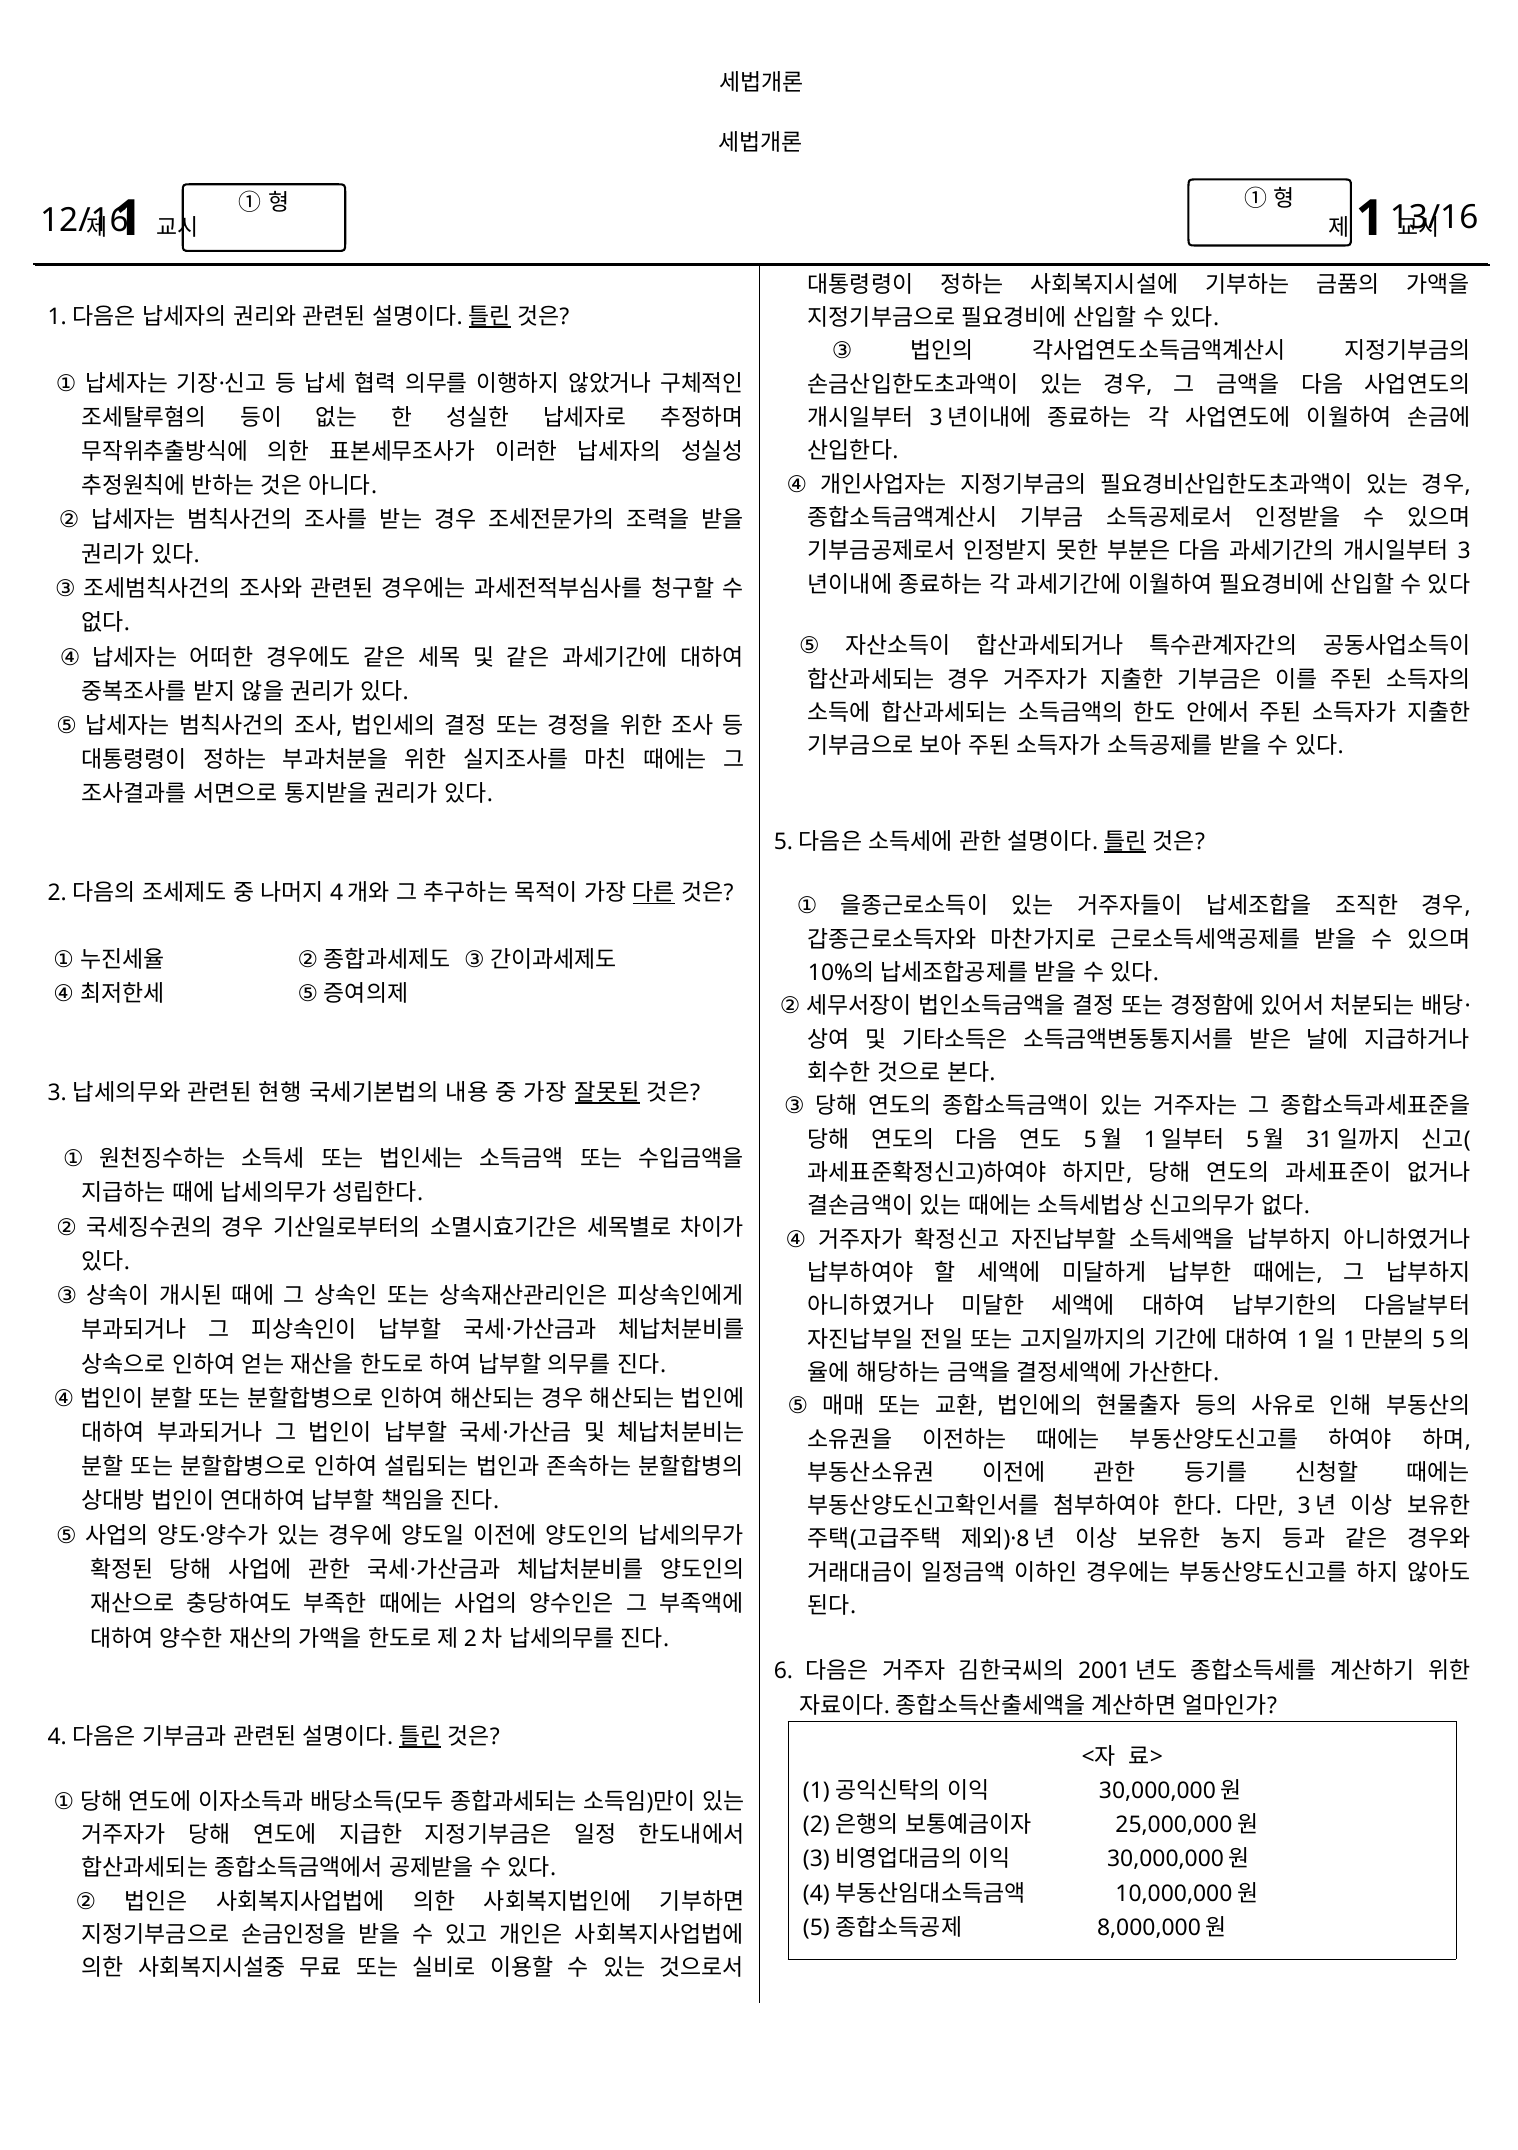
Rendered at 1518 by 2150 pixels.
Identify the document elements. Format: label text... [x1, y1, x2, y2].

text ② 법인은 사회복지사업법에 의한 사회복지법인에 기부하면 지정기부금으로 손금인정을 받을 수 있고 개인은 사회복지사업법에 의한 사회복지시설중 무료 또는 실비로 이용할 수 있는 것으로서 대통령령이 정하는 사회복지시설에 기부하는 금품의 가액을 지정기부금으로 필요경비에 산입할 수 있다. [773, 266, 1471, 332]
text ⑤ 매매 또는 교환, 법인에의 현물출자 등의 사유로 인해 부동산의 소유권을 이전하는 때에는 부동산양도신고를 하여야 하며, 부동산소유권 이전에 관한 등기를 신청할 때에는 부동산양도신고확인서를 첨부하여야 한다. 다만, 3년 이상 보유한 주택(고급주택 제외)·8년 이상 보유한 농지 등과 같은 경우와 거래대금이 일정금액 이하인 경우에는 부동산양도신고를 하지 않아도 된다. [773, 1387, 1471, 1620]
text ② 국세징수권의 경우 기산일로부터의 소멸시효기간은 세목별로 차이가 있다. [47, 1208, 744, 1276]
text ① 누진세율 ② 종합과세제도 ③ 간이과세제도 [47, 940, 744, 974]
text ③ 당해 연도의 종합소득금액이 있는 거주자는 그 종합소득과세표준을 당해 연도의 다음 연도 5월 1일부터 5월 31일까지 신고(과세표준확정신고)하여야 하지만, 당해 연도의 과세표준이 없거나 결손금액이 있는 때에는 소득세법상 신고의무가 없다. [773, 1087, 1471, 1221]
text ④ 납세자는 어떠한 경우에도 같은 세목 및 같은 과세기간에 대하여 중복조사를 받지 않을 권리가 있다. [47, 638, 744, 706]
text ⑤ 납세자는 범칙사건의 조사, 법인세의 결정 또는 경정을 위한 조사 등 대통령령이 정하는 부과처분을 위한 실지조사를 마친 때에는 그 조사결과를 서면으로 통지받을 권리가 있다. [47, 707, 744, 809]
text ③ 조세범칙사건의 조사와 관련된 경우에는 과세전적부심사를 청구할 수 없다. [47, 570, 744, 637]
text 1. 다음은 납세자의 권리와 관련된 설명이다. 틀린 것은? [47, 298, 744, 331]
text 4. 다음은 기부금과 관련된 설명이다. 틀린 것은? [47, 1718, 744, 1751]
text ⑤ 자산소득이 합산과세되거나 특수관계자간의 공동사업소득이 합산과세되는 경우 거주자가 지출한 기부금은 이를 주된 소득자의 소득에 합산과세되는 소득금액의 한도 안에서 주된 소득자가 지출한 기부금으로 보아 주된 소득자가 소득공제를 받을 수 있다. [773, 627, 1471, 760]
text ① 을종근로소득이 있는 거주자들이 납세조합을 조직한 경우, 갑종근로소득자와 마찬가지로 근로소득세액공제를 받을 수 있으며 10%의 납세조합공제를 받을 수 있다. [773, 887, 1471, 987]
text 2. 다음의 조세제도 중 나머지 4개와 그 추구하는 목적이 가장 다른 것은? [47, 874, 744, 907]
text ④ 법인이 분할 또는 분할합병으로 인하여 해산되는 경우 해산되는 법인에 대하여 부과되거나 그 법인이 납부할 국세·가산금 및 체납처분비는 분할 또는 분할합병으로 인하여 설립되는 법인과 존속하는 분할합병의 상대방 법인이 연대하여 납부할 책임을 진다. [47, 1380, 744, 1516]
text ② 세무서장이 법인소득금액을 결정 또는 경정함에 있어서 처분되는 배당·상여 및 기타소득은 소득금액변동통지서를 받은 날에 지급하거나 회수한 것으로 본다. [773, 987, 1471, 1087]
text ② 법인은 사회복지사업법에 의한 사회복지법인에 기부하면 지정기부금으로 손금인정을 받을 수 있고 개인은 사회복지사업법에 의한 사회복지시설중 무료 또는 실비로 이용할 수 있는 것으로서 대통령령이 정하는 사회복지시설에 기부하는 금품의 가액을 지정기부금으로 필요경비에 산입할 수 있다. [47, 1882, 744, 1982]
text 3. 납세의무와 관련된 현행 국세기본법의 내용 중 가장 잘못된 것은? [47, 1073, 744, 1107]
table_header <자 료> (1) 공익신탁의 이익 30,000,000원 (2) 은행의 보통예금이자 25,000,000원 (3) 비영업대금의 이익 30,000,000원 (4) 부동산임대소득금액 10,000,000원 (5) 종합소득공제 8,000,000원 [789, 1722, 1456, 1959]
text ③ 법인의 각사업연도소득금액계산시 지정기부금의 손금산입한도초과액이 있는 경우, 그 금액을 다음 사업연도의 개시일부터 3년이내에 종료하는 각 사업연도에 이월하여 손금에 산입한다. [773, 332, 1471, 466]
text 6. 다음은 거주자 김한국씨의 2001년도 종합소득세를 계산하기 위한 자료이다. 종합소득산출세액을 계산하면 얼마인가? [773, 1652, 1471, 1720]
text ① 납세자는 기장·신고 등 납세 협력 의무를 이행하지 않았거나 구체적인 조세탈루혐의 등이 없는 한 성실한 납세자로 추정하며 무작위추출방식에 의한 표본세무조사가 이러한 납세자의 성실성 추정원칙에 반하는 것은 아니다. [47, 364, 744, 500]
text ① 원천징수하는 소득세 또는 법인세는 소득금액 또는 수입금액을 지급하는 때에 납세의무가 성립한다. [47, 1140, 744, 1207]
text ④ 거주자가 확정신고 자진납부할 소득세액을 납부하지 아니하였거나 납부하여야 할 세액에 미달하게 납부한 때에는, 그 납부하지 아니하였거나 미달한 세액에 대하여 납부기한의 다음날부터 자진납부일 전일 또는 고지일까지의 기간에 대하여 1일 1만분의 5의 율에 해당하는 금액을 결정세액에 가산한다. [773, 1221, 1471, 1387]
text ④ 개인사업자는 지정기부금의 필요경비산입한도초과액이 있는 경우, 종합소득금액계산시 기부금 소득공제로서 인정받을 수 있으며 기부금공제로서 인정받지 못한 부분은 다음 과세기간의 개시일부터 3년이내에 종료하는 각 과세기간에 이월하여 필요경비에 산입할 수 있다. [773, 466, 1471, 627]
text ① 당해 연도에 이자소득과 배당소득(모두 종합과세되는 소득임)만이 있는 거주자가 당해 연도에 지급한 지정기부금은 일정 한도내에서 합산과세되는 종합소득금액에서 공제받을 수 있다. [47, 1783, 744, 1882]
text ⑤ 사업의 양도·양수가 있는 경우에 양도일 이전에 양도인의 납세의무가 확정된 당해 사업에 관한 국세·가산금과 체납처분비를 양도인의 재산으로 충당하여도 부족한 때에는 사업의 양수인은 그 부족액에 대하여 양수한 재산의 가액을 한도로 제2차 납세의무를 진다. [47, 1517, 744, 1653]
text 5. 다음은 소득세에 관한 설명이다. 틀린 것은? [773, 823, 1471, 856]
text ④ 최저한세 ⑤ 증여의제 [47, 975, 744, 1008]
text ③ 상속이 개시된 때에 그 상속인 또는 상속재산관리인은 피상속인에게 부과되거나 그 피상속인이 납부할 국세·가산금과 체납처분비를 상속으로 인하여 얻는 재산을 한도로 하여 납부할 의무를 진다. [47, 1277, 744, 1379]
text ② 납세자는 범칙사건의 조사를 받는 경우 조세전문가의 조력을 받을 권리가 있다. [47, 501, 744, 569]
